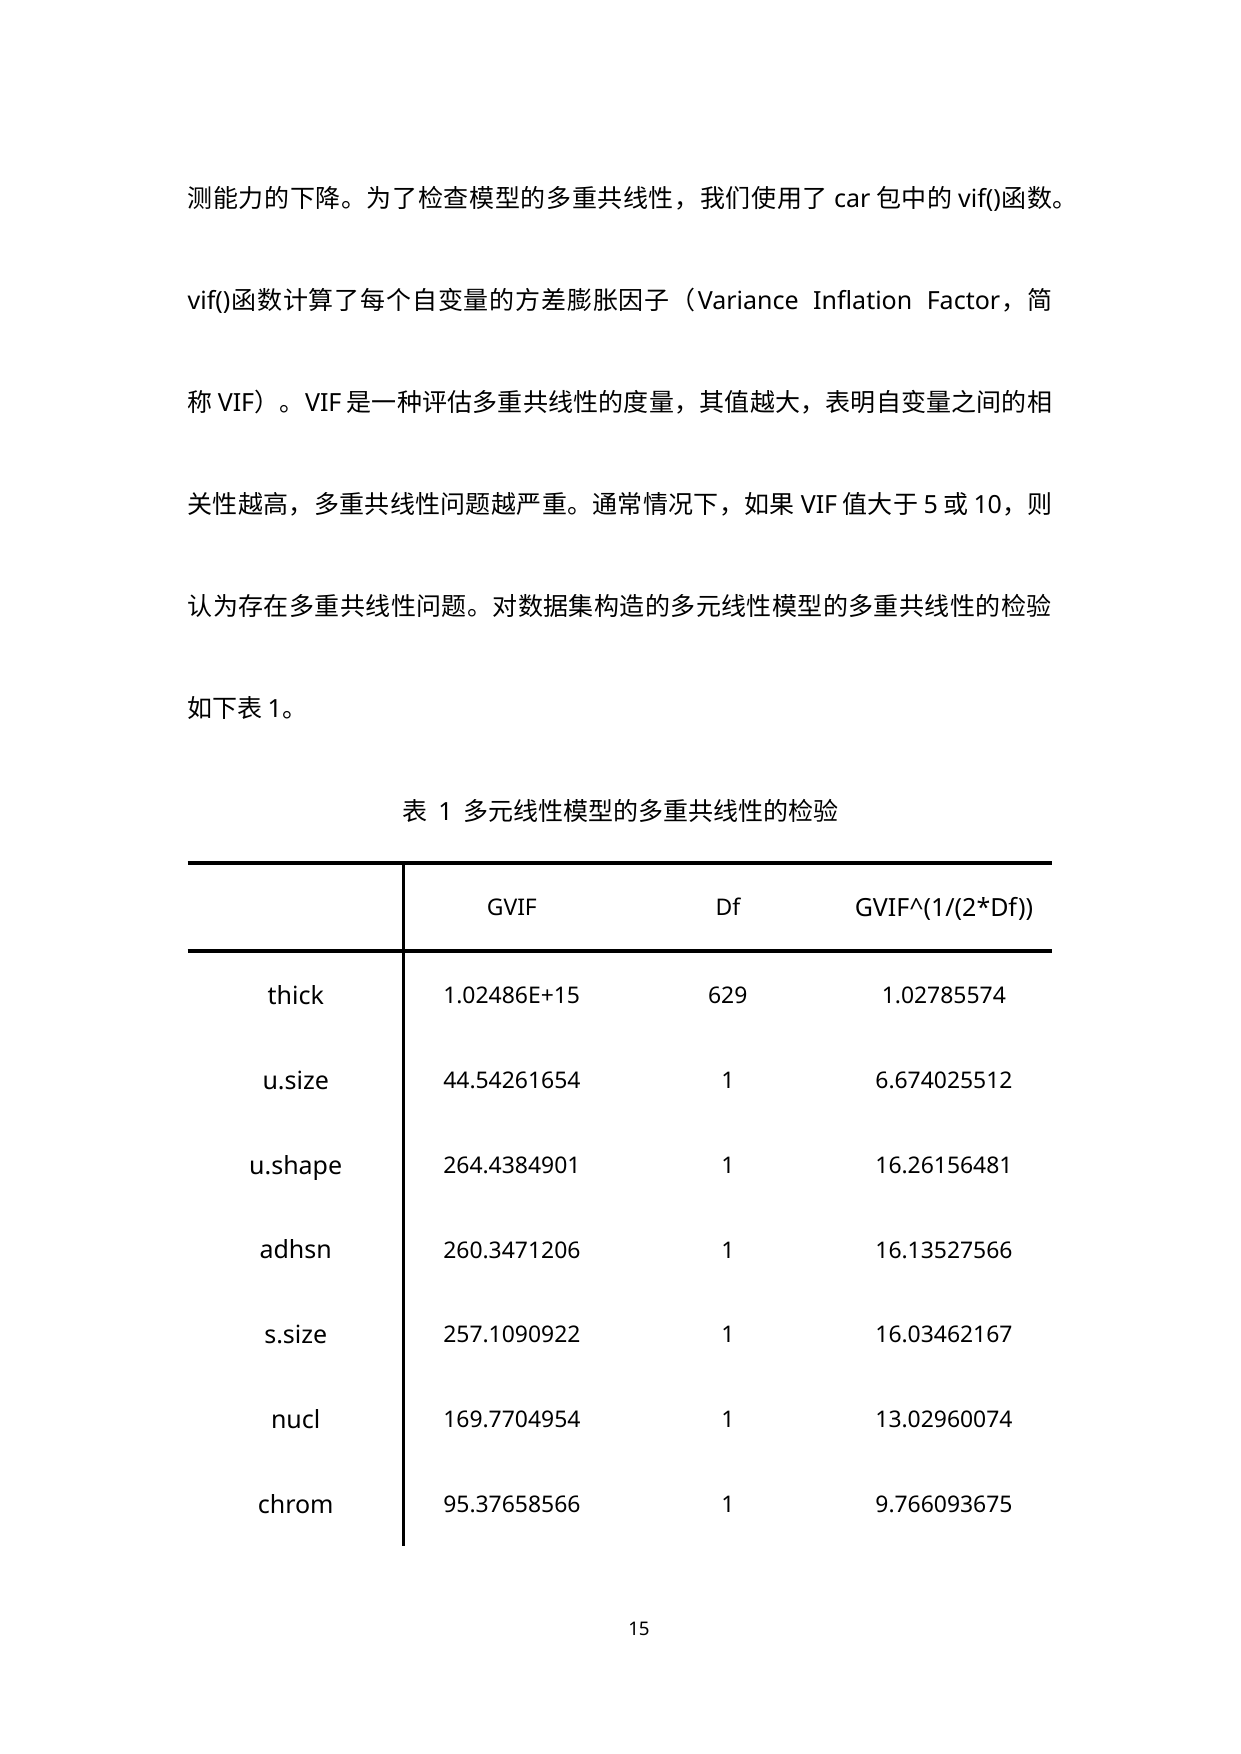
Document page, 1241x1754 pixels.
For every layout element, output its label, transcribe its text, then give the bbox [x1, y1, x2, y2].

table_cell thick [188, 953, 402, 1037]
table_cell u.size [188, 1037, 402, 1122]
table_cell 1 [620, 1037, 836, 1122]
table_cell chrom [188, 1461, 402, 1546]
table_cell nucl [188, 1376, 402, 1461]
table_cell 260.3471206 [405, 1207, 619, 1292]
table_cell 16.26156481 [836, 1122, 1052, 1207]
table_header Df [620, 865, 836, 949]
table_cell 44.54261654 [405, 1037, 619, 1122]
table_cell 1.02785574 [836, 953, 1052, 1037]
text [187, 163, 1053, 740]
table_cell 629 [620, 953, 836, 1037]
table_cell 16.03462167 [836, 1292, 1052, 1376]
text 表 1 多元线性模型的多重共线性的检验 [187, 775, 1053, 843]
table_header [188, 865, 402, 949]
table_cell 1 [620, 1376, 836, 1461]
table_cell 1 [620, 1207, 836, 1292]
table_cell 16.13527566 [836, 1207, 1052, 1292]
table_cell 257.1090922 [405, 1292, 619, 1376]
table_cell 1 [620, 1122, 836, 1207]
table_header GVIF [405, 865, 619, 949]
table_header GVIF^(1/(2*Df)) [836, 865, 1052, 949]
table_cell s.size [188, 1292, 402, 1376]
table_cell 13.02960074 [836, 1376, 1052, 1461]
table_cell 1.02486E+15 [405, 953, 619, 1037]
table_cell 1 [620, 1292, 836, 1376]
table_cell 6.674025512 [836, 1037, 1052, 1122]
table_cell 264.4384901 [405, 1122, 619, 1207]
table_cell adhsn [188, 1207, 402, 1292]
table_cell u.shape [188, 1122, 402, 1207]
table_cell 169.7704954 [405, 1376, 619, 1461]
table_cell 9.766093675 [836, 1461, 1052, 1546]
table_cell 95.37658566 [405, 1461, 619, 1546]
table_cell 1 [620, 1461, 836, 1546]
